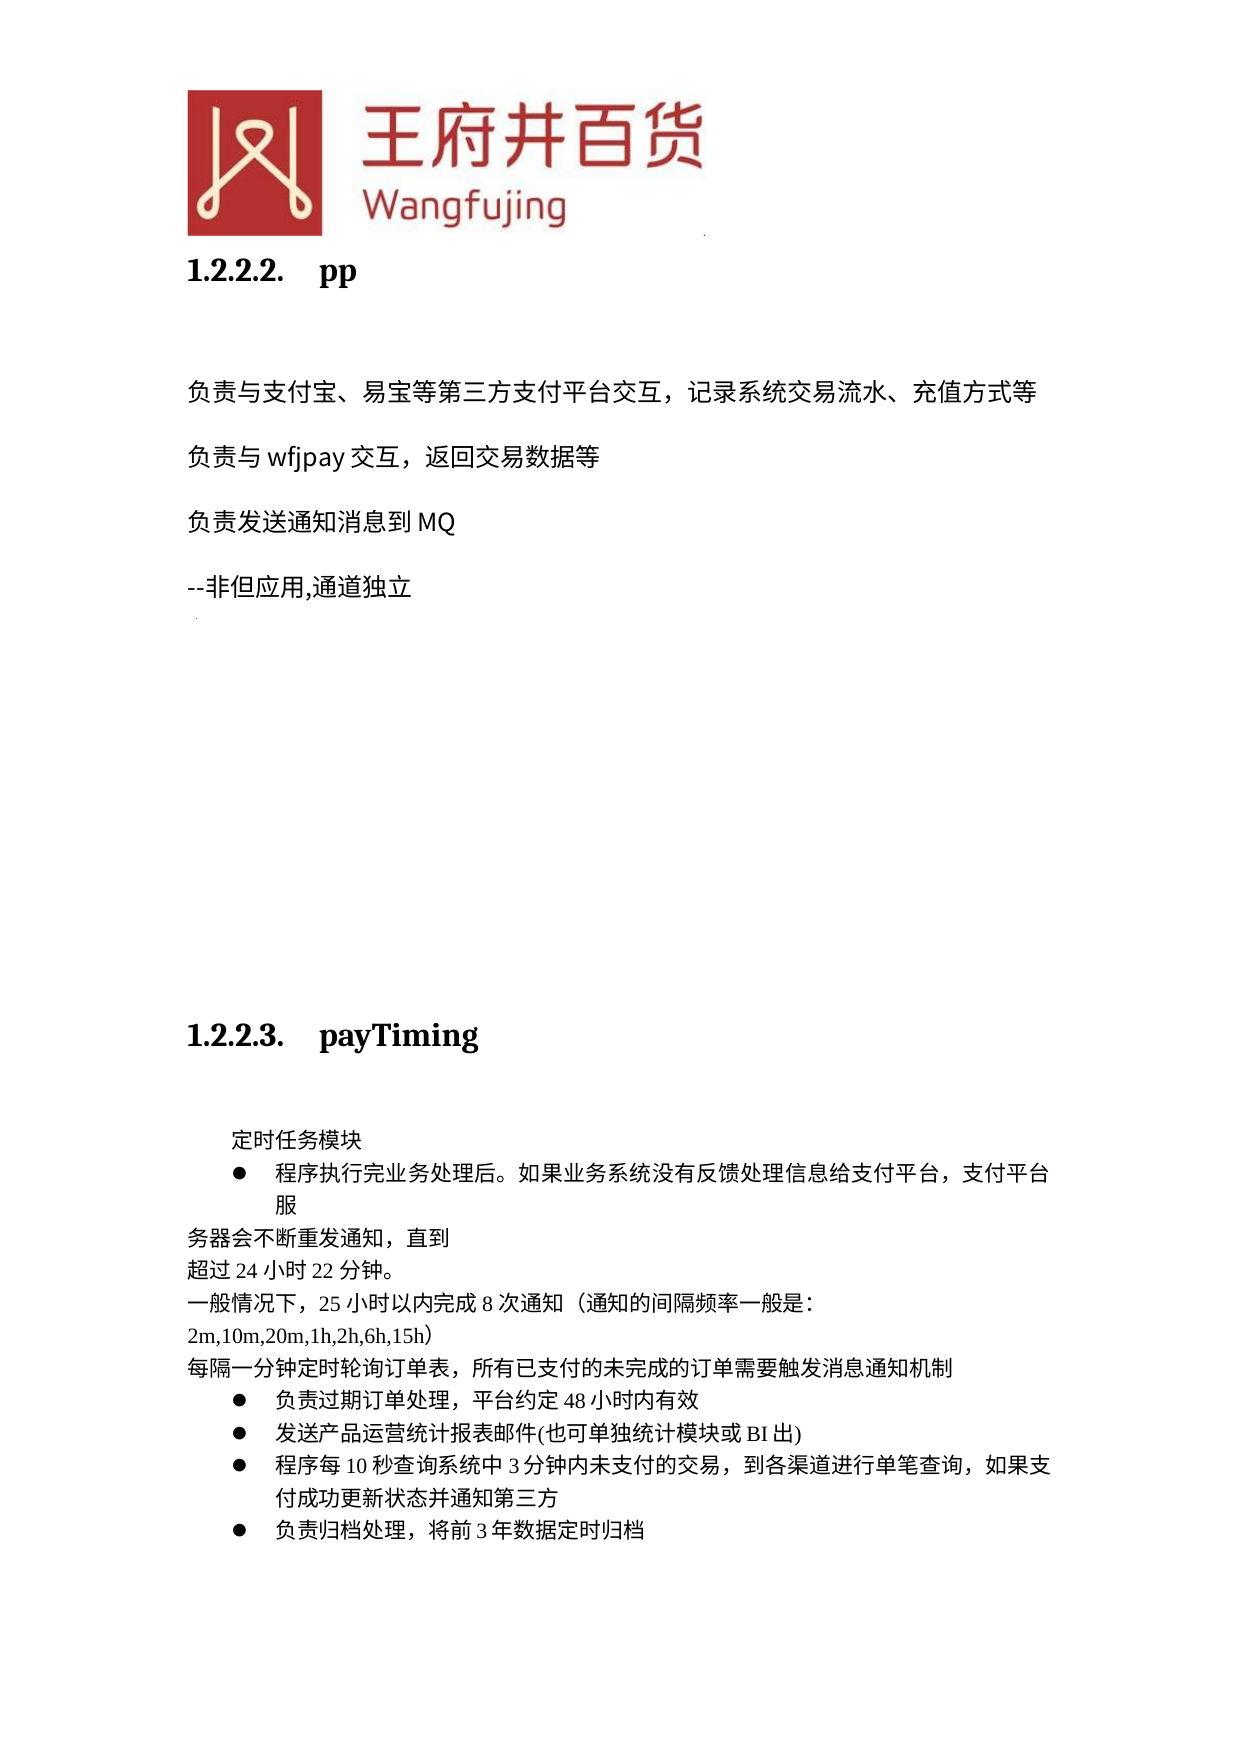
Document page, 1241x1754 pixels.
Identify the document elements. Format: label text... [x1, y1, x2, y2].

text 每隔一分钟定时轮询订单表，所有已支付的未完成的订单需要触发消息通知机制 [187, 1350, 1053, 1383]
text 超过24 小时 22 分钟。 [187, 1253, 1053, 1285]
text 2m,10m,20m,1h,2h,6h,15h） [187, 1318, 1053, 1350]
text --非但应用,通道独立 [187, 553, 1053, 618]
text 定时任务模块 [187, 1123, 1053, 1155]
text 负责与支付宝、易宝等第三方支付平台交互，记录系统交易流水、充值方式等 [187, 358, 1053, 423]
list 发送产品运营统计报表邮件(也可单独统计模块或BI出) [231, 1415, 1053, 1448]
list 程序执行完业务处理后。如果业务系统没有反馈处理信息给支付平台，支付平台服 [231, 1155, 1053, 1220]
subtitle payTiming [187, 1003, 1053, 1068]
text 负责发送通知消息到MQ [187, 488, 1053, 553]
list 负责过期订单处理，平台约定48小时内有效 [231, 1383, 1053, 1415]
picture [187, 90, 707, 236]
subtitle pp [187, 238, 1053, 303]
list 程序每10秒查询系统中3分钟内未支付的交易，到各渠道进行单笔查询，如果支付成功更新状态并通知第三方 [231, 1448, 1053, 1513]
text 负责与wfjpay交互，返回交易数据等 [187, 423, 1053, 488]
list 负责归档处理，将前3年数据定时归档 [231, 1513, 1053, 1545]
text 一般情况下，25 小时以内完成8 次通知（通知的间隔频率一般是： [187, 1285, 1053, 1318]
text 务器会不断重发通知，直到 [187, 1220, 1053, 1253]
